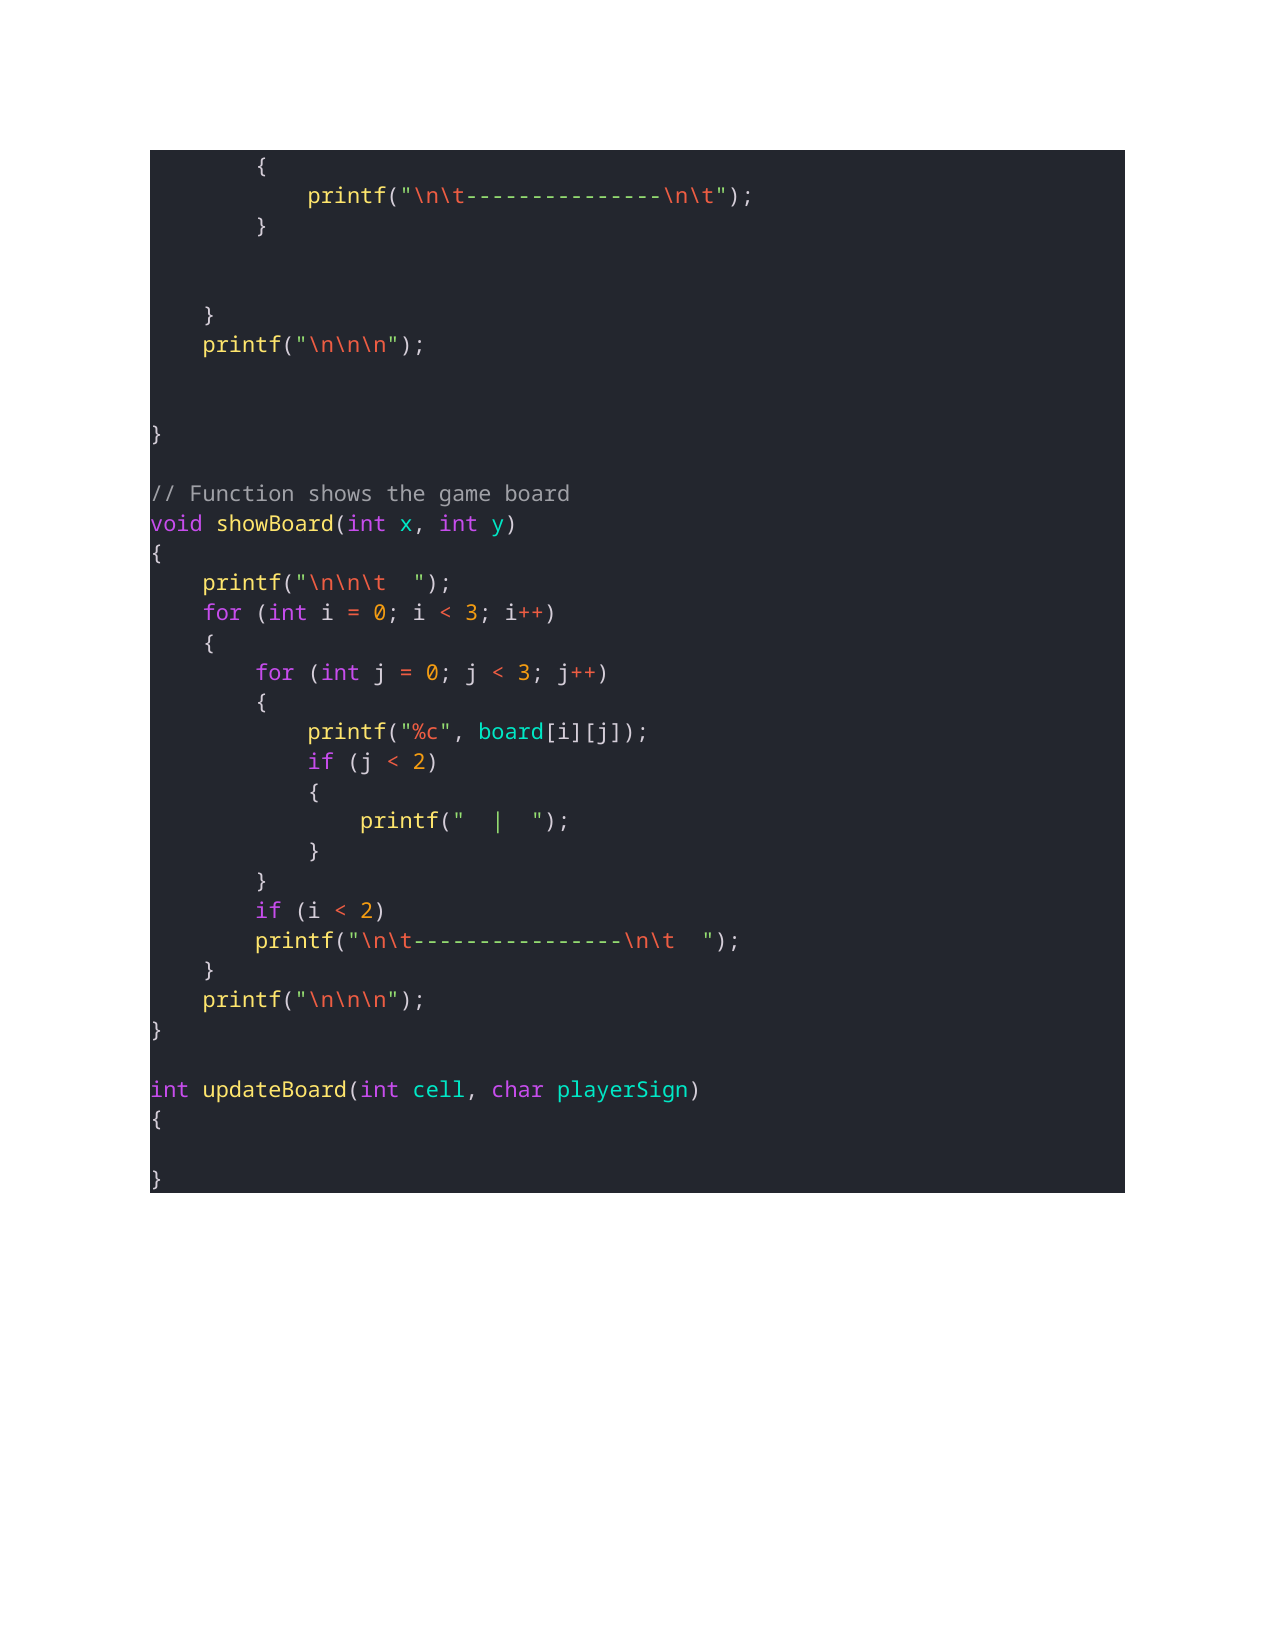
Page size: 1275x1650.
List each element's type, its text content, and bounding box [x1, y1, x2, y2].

text printf("\n\n\n"); [150, 984, 1125, 1014]
text // Function shows the game board [150, 478, 1125, 507]
text } [150, 954, 1125, 984]
text } [150, 1014, 1125, 1044]
text if (j < 2) [150, 746, 1125, 776]
text for (int j = 0; j < 3; j++) [150, 656, 1125, 686]
text if (i < 2) [150, 895, 1125, 924]
text } [150, 418, 1125, 448]
text } [150, 865, 1125, 895]
text for (int i = 0; i < 3; i++) [150, 597, 1125, 627]
text { [150, 776, 1125, 805]
text printf("\n\n\t "); [150, 567, 1125, 597]
text void showBoard(int x, int y) [150, 507, 1125, 537]
text { [150, 686, 1125, 716]
text printf("\n\t----------------\n\t "); [150, 924, 1125, 954]
text { [150, 537, 1125, 567]
text printf("%c", board[i][j]); [150, 716, 1125, 746]
text } [150, 209, 1125, 239]
text printf("\n\n\n"); [150, 329, 1125, 358]
text { [150, 150, 1125, 180]
text } [150, 299, 1125, 329]
text printf("\n\t---------------\n\t"); [150, 180, 1125, 209]
text printf(" | "); [150, 805, 1125, 835]
text int updateBoard(int cell, char playerSign) [150, 1073, 1125, 1103]
text { [150, 1103, 1125, 1133]
text } [150, 1163, 1125, 1193]
text } [150, 835, 1125, 865]
text { [150, 627, 1125, 656]
